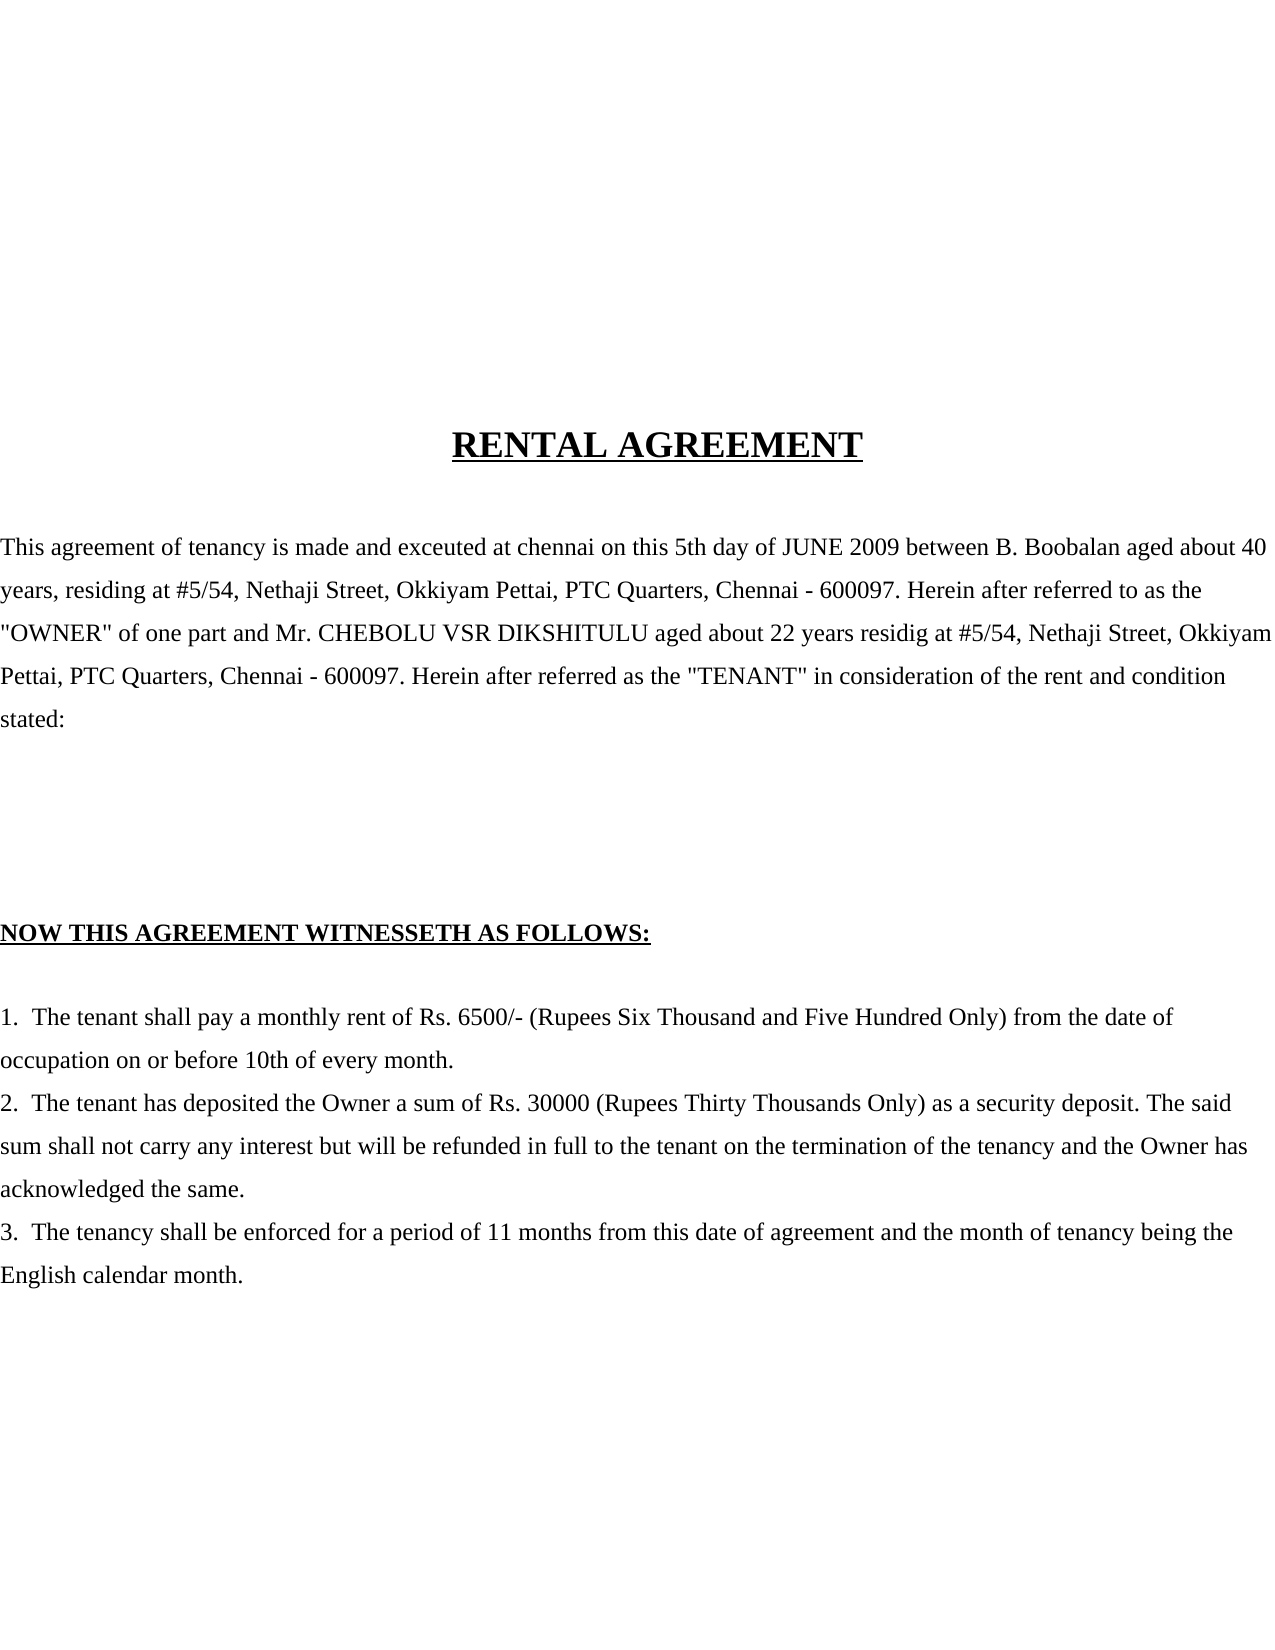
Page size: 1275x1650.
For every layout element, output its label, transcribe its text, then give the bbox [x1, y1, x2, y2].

subtitle NOW THIS AGREEMENT WITNESSETH AS FOLLOWS: [0, 919, 1275, 947]
text This agreement of tenancy is made and exceuted at chennai on this 5th day of JUNE 2009 between B. Boobalan aged about 40 years, residing at #5/54, Nethaji Street, Okkiyam Pettai, PTC Quarters, Chennai - 600097. Herein after referred to as the "OWNER" of one part and Mr. CHEBOLU VSR DIKSHITULU aged about 22 years residig at #5/54, Nethaji Street, Okkiyam Pettai, PTC Quarters, Chennai - 600097. Herein after referred as the "TENANT" in consideration of the rent and condition stated: [0, 521, 1275, 736]
subtitle RENTAL AGREEMENT [39, 425, 1275, 466]
list The tenancy shall be enforced for a period of 11 months from this date of agreement and the month of tenancy being the English calendar month. [0, 1206, 1275, 1292]
list The tenant shall pay a monthly rent of Rs. 6500/- (Rupees Six Thousand and Five Hundred Only) from the date of occupation on or before 10th of every month. [0, 991, 1275, 1077]
list The tenant has deposited the Owner a sum of Rs. 30000 (Rupees Thirty Thousands Only) as a security deposit. The said sum shall not carry any interest but will be refunded in full to the tenant on the termination of the tenancy and the Owner has acknowledged the same. [0, 1077, 1275, 1206]
